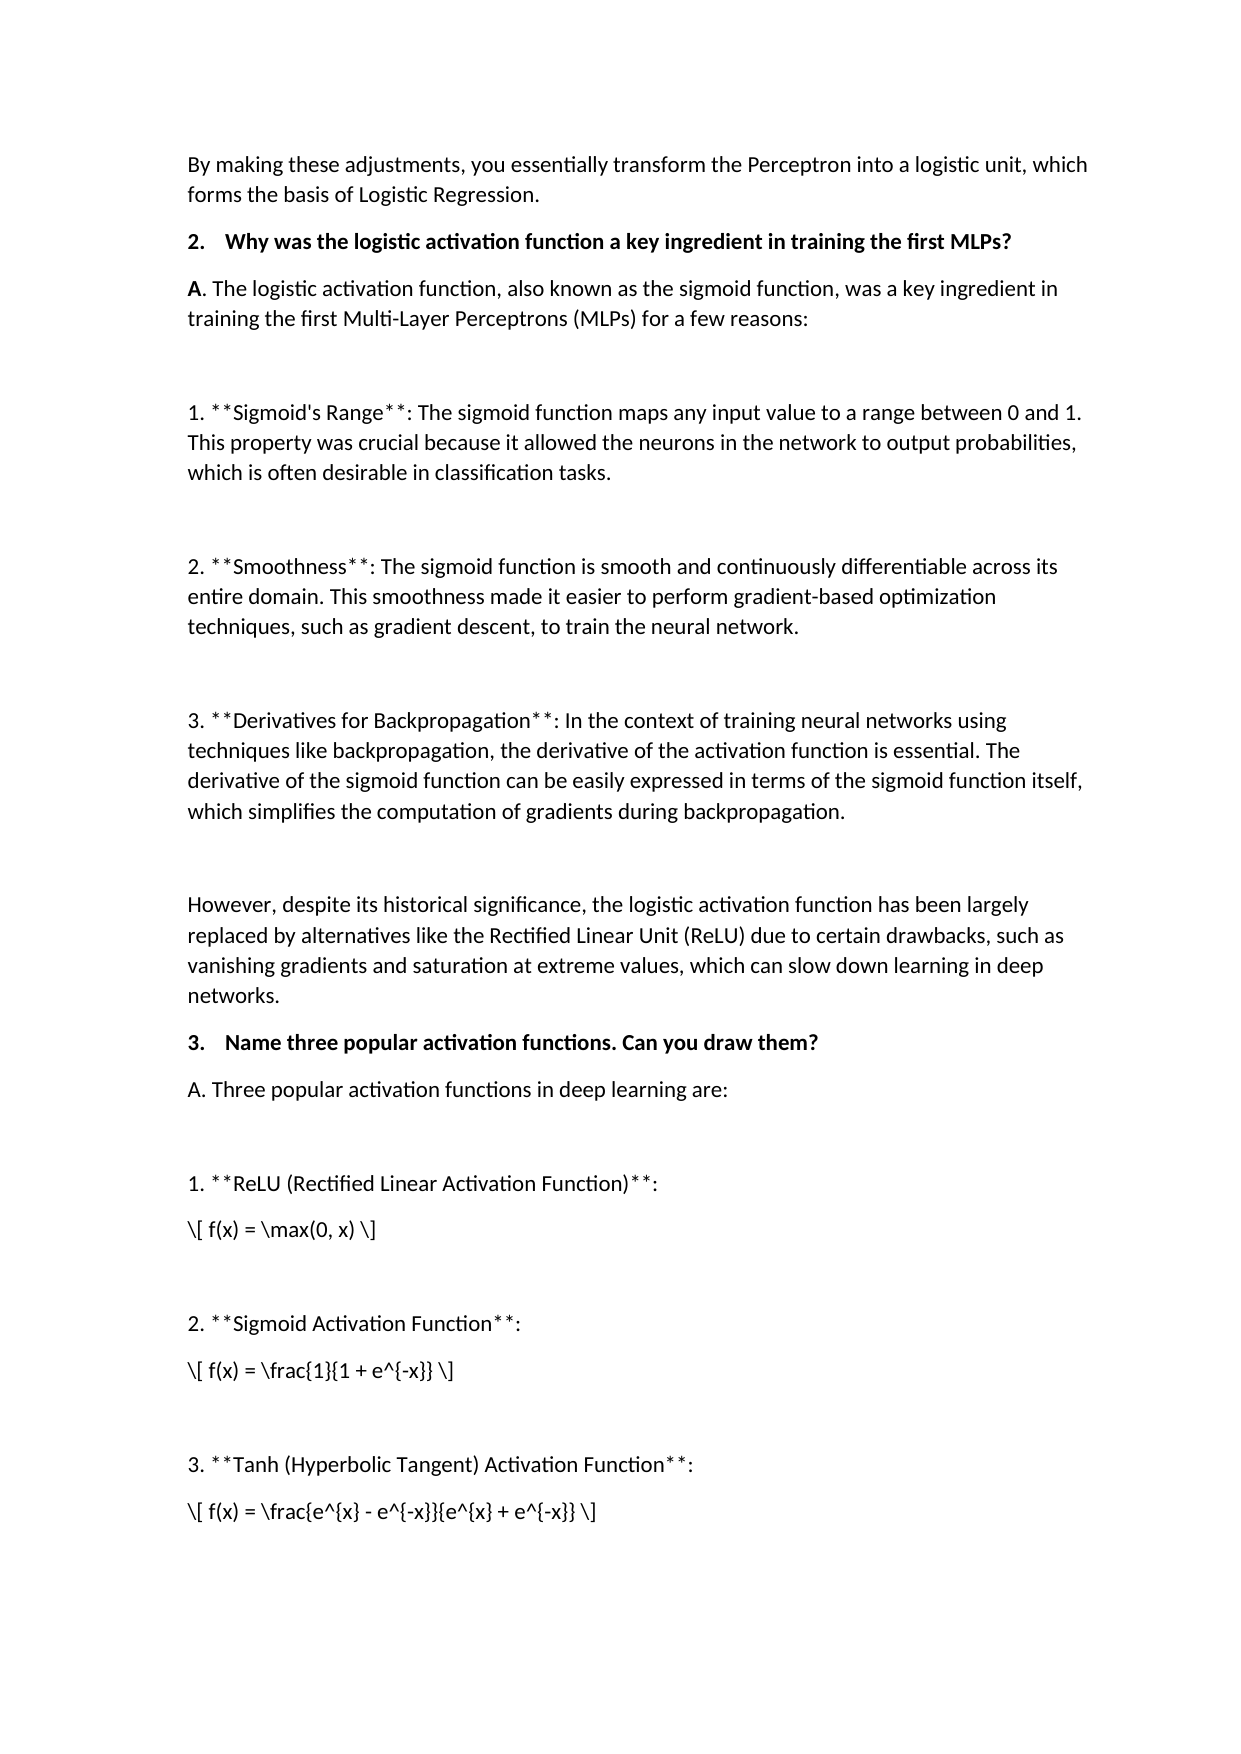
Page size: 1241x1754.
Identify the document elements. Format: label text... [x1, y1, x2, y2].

text A. The logistic activation function, also known as the sigmoid function, was a key ingredient in training the first Multi-Layer Perceptrons (MLPs) for a few reasons: [187, 274, 1090, 332]
list Name three popular activation functions. Can you draw them? [187, 1028, 1090, 1056]
text A. Three popular activation functions in deep learning are: [187, 1075, 1090, 1103]
text However, despite its historical significance, the logistic activation function has been largely replaced by alternatives like the Rectified Linear Unit (ReLU) due to certain drawbacks, such as vanishing gradients and saturation at extreme values, which can slow down learning in deep networks. [187, 891, 1090, 1009]
text \[ f(x) = \frac{e^{x} - e^{-x}}{e^{x} + e^{-x}} \] [187, 1497, 1090, 1525]
text By making these adjustments, you essentially transform the Perceptron into a logistic unit, which forms the basis of Logistic Regression. [187, 150, 1090, 208]
text 2. **Sigmoid Activation Function**: [187, 1309, 1090, 1337]
text 1. **Sigmoid's Range**: The sigmoid function maps any input value to a range between 0 and 1. This property was crucial because it allowed the neurons in the network to output probabilities, which is often desirable in classification tasks. [187, 398, 1090, 486]
list Why was the logistic activation function a key ingredient in training the first MLPs? [187, 227, 1090, 255]
text 3. **Derivatives for Backpropagation**: In the context of training neural networks using techniques like backpropagation, the derivative of the activation function is essential. The derivative of the sigmoid function can be easily expressed in terms of the sigmoid function itself, which simplifies the computation of gradients during backpropagation. [187, 706, 1090, 825]
text \[ f(x) = \max(0, x) \] [187, 1216, 1090, 1244]
text 1. **ReLU (Rectified Linear Activation Function)**: [187, 1169, 1090, 1197]
text 2. **Smoothness**: The sigmoid function is smooth and continuously differentiable across its entire domain. This smoothness made it easier to perform gradient-based optimization techniques, such as gradient descent, to train the neural network. [187, 552, 1090, 641]
text 3. **Tanh (Hyperbolic Tangent) Activation Function**: [187, 1450, 1090, 1478]
text \[ f(x) = \frac{1}{1 + e^{-x}} \] [187, 1356, 1090, 1384]
